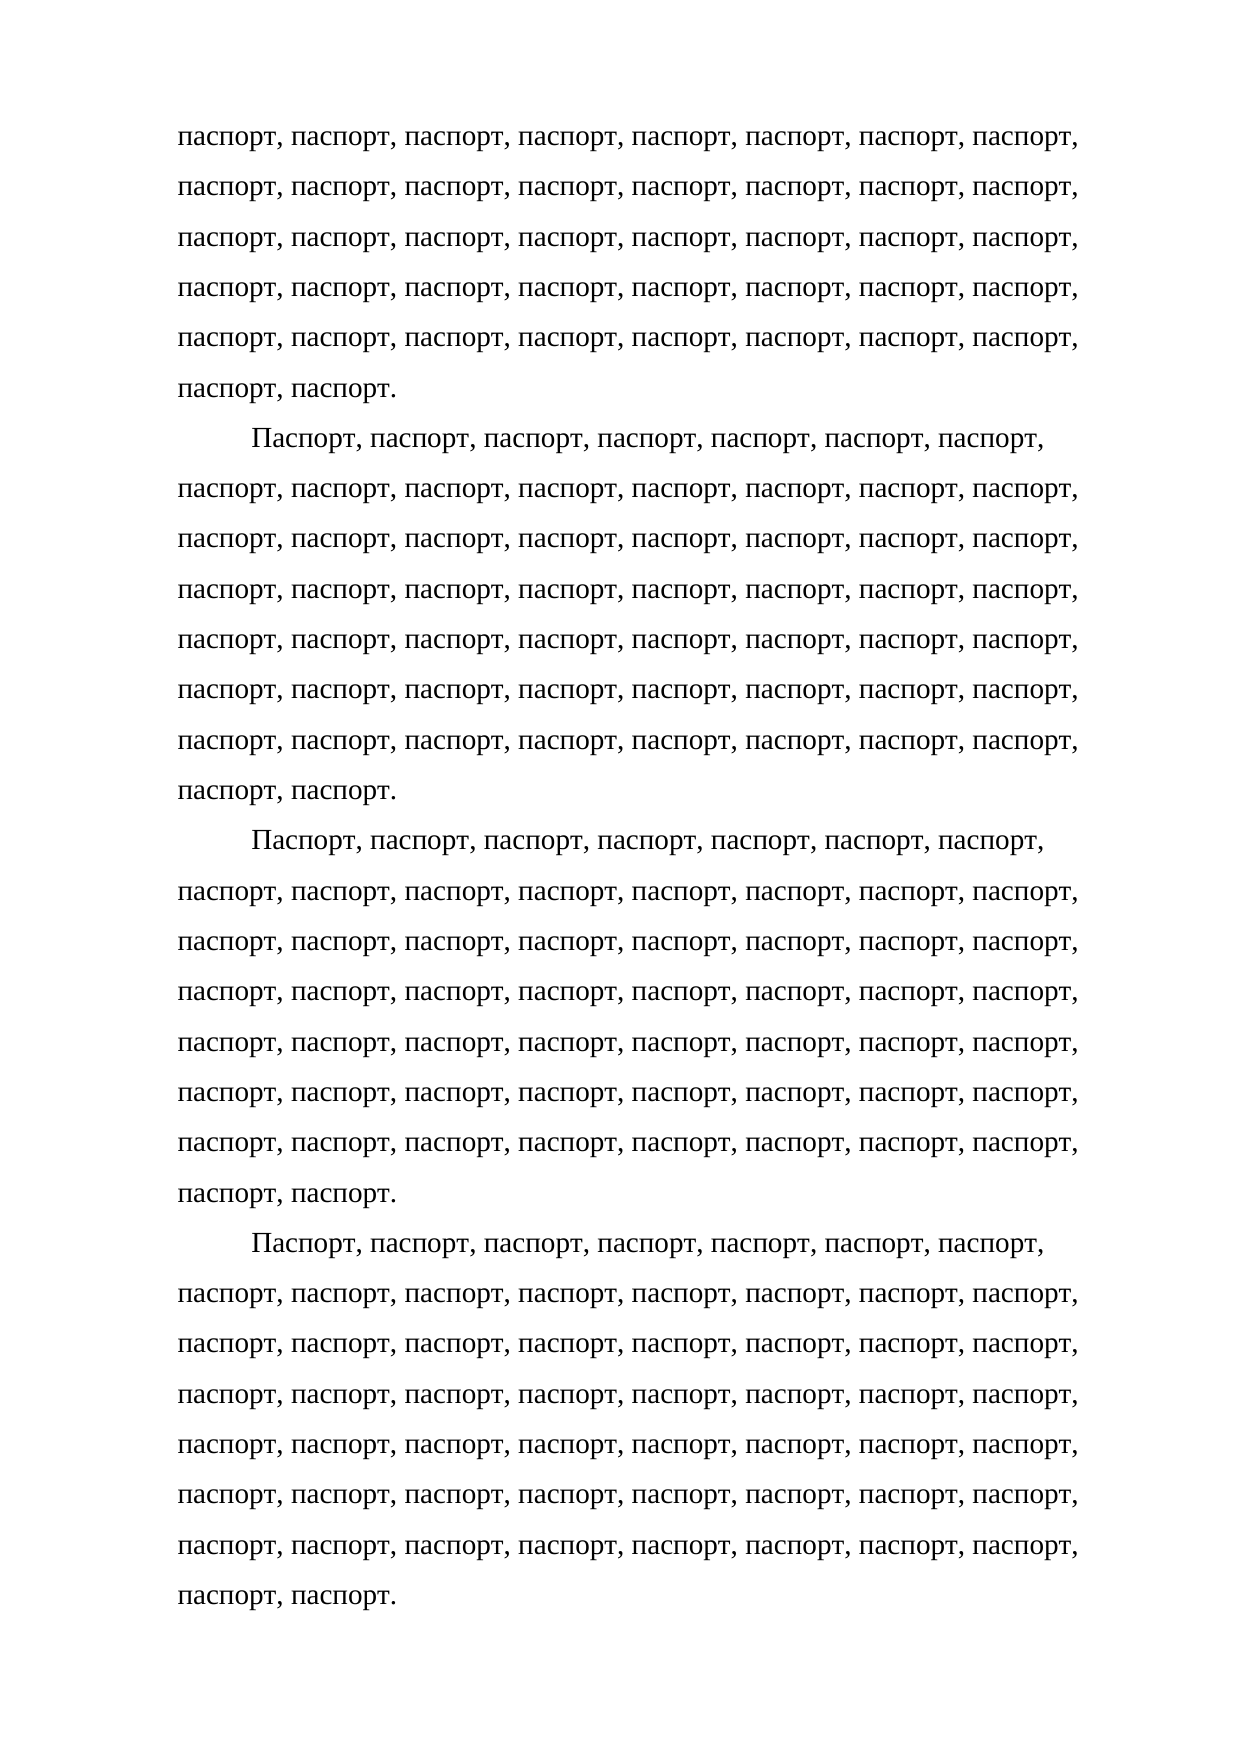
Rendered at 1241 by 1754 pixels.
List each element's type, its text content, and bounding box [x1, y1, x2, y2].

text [177, 118, 1152, 403]
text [177, 1225, 1152, 1611]
